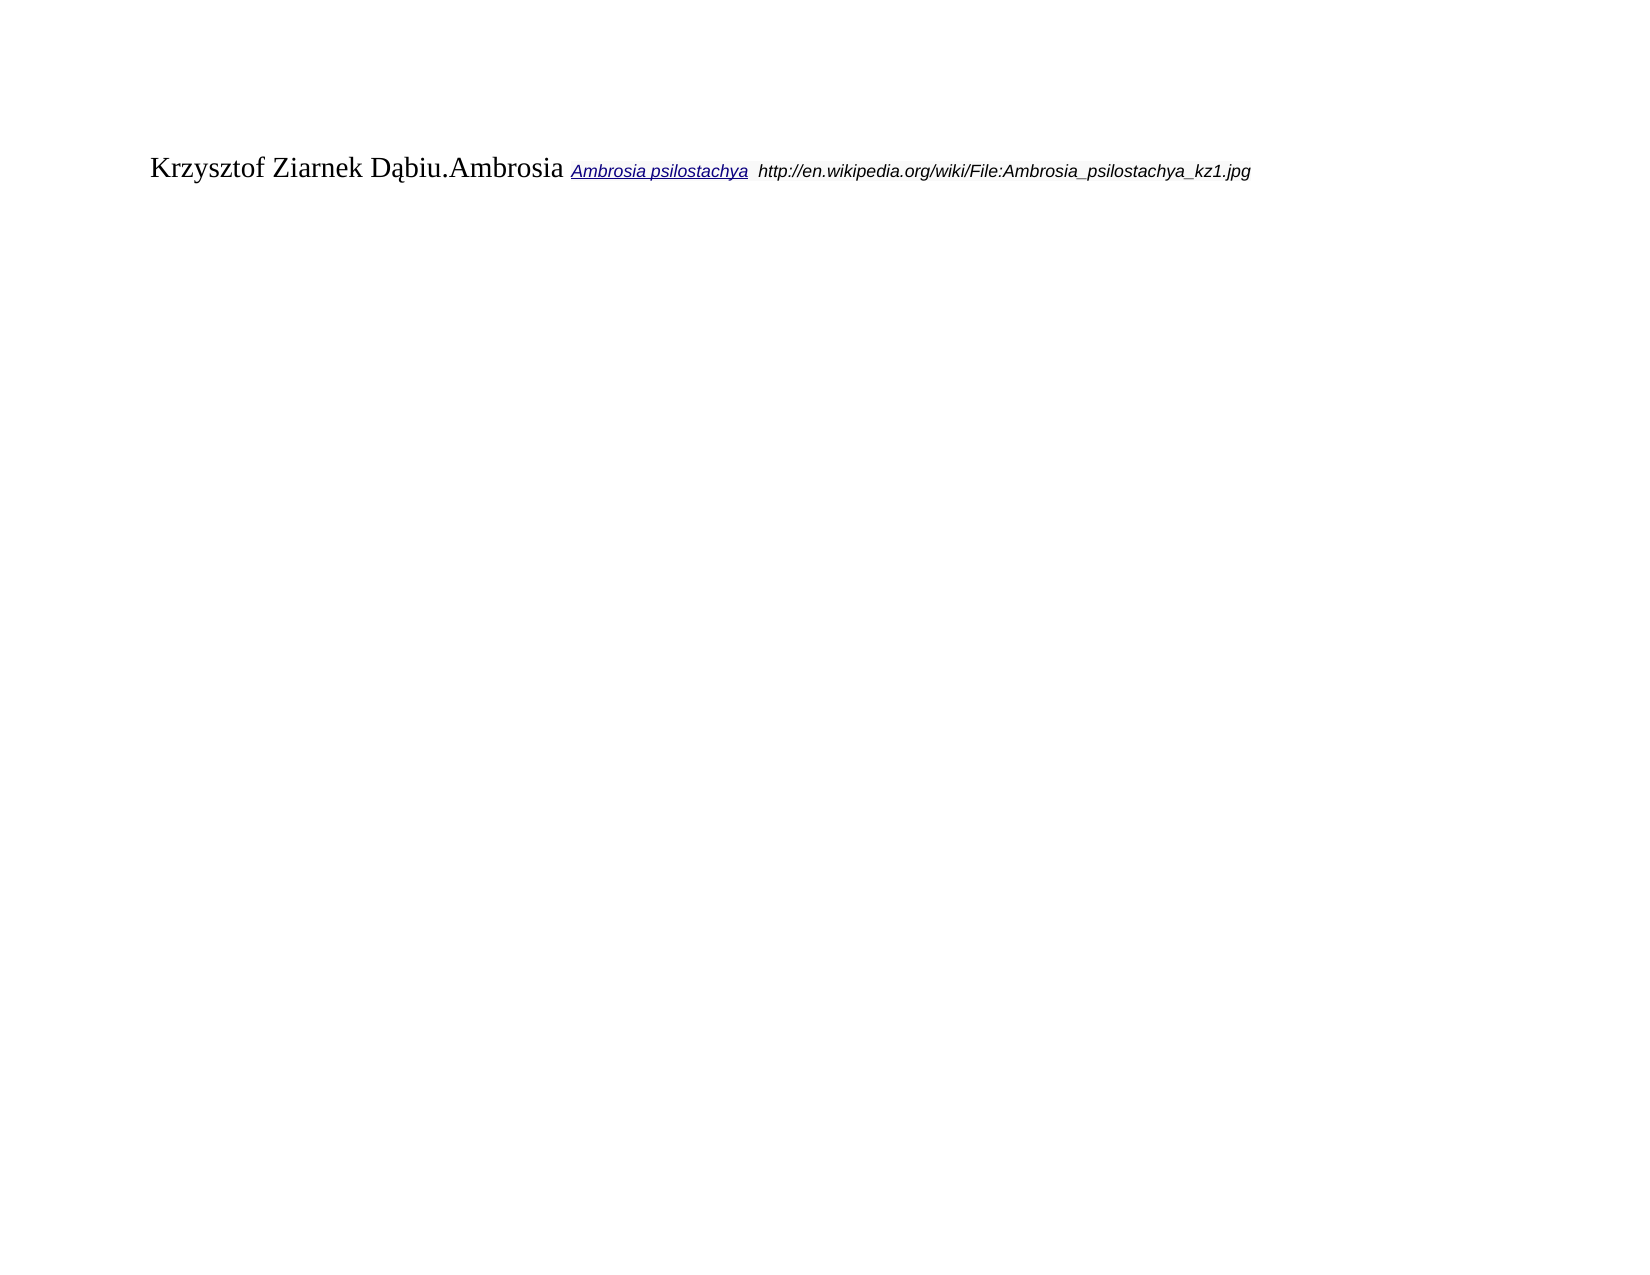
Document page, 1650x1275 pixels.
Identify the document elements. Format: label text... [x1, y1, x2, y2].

text Krzysztof Ziarnek Dąbiu.Ambrosia Ambrosia psilostachya http://en.wikipedia.org/wiki/File:Ambrosia_psilostachya_kz1.jpg [150, 150, 1500, 183]
